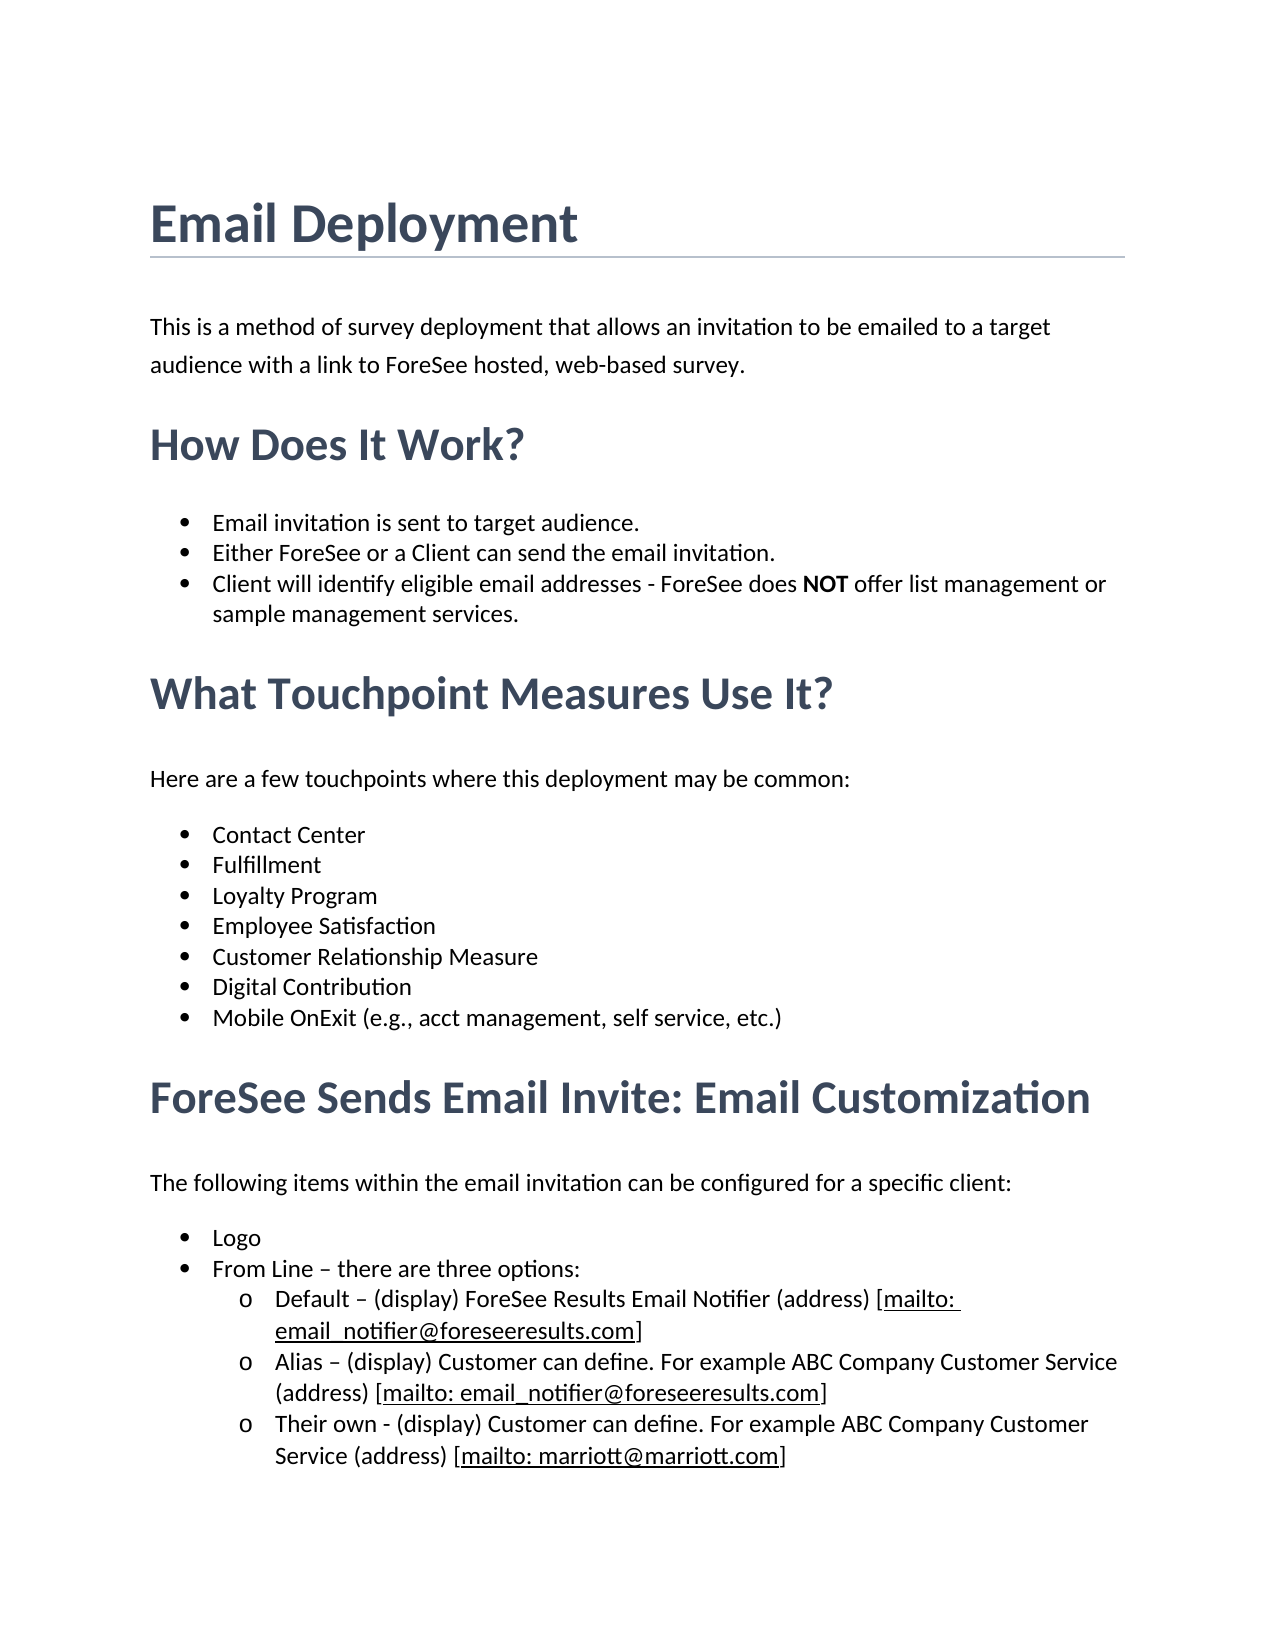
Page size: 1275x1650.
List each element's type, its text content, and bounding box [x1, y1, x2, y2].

list Either ForeSee or a Client can send the email invitation. [191, 537, 1125, 568]
text Here are a few touchpoints where this deployment may be common: [150, 756, 1125, 794]
list Loyalty Program [191, 880, 1125, 911]
list Mobile OnExit (e.g., acct management, self service, etc.) [191, 1002, 1125, 1033]
list Employee Satisfaction [191, 911, 1125, 941]
text ForeSee Sends Email Invite: Email Customization [150, 1068, 1125, 1125]
text This is a method of survey deployment that allows an invitation to be emailed to a target audience with a link to ForeSee hosted, web-based survey. [150, 304, 1125, 379]
text Email Deployment [150, 187, 1125, 256]
text How Does It Work? [150, 415, 1125, 472]
list Logo [191, 1222, 1125, 1253]
text The following items within the email invitation can be configured for a specific client: [150, 1160, 1125, 1197]
list Digital Contribution [191, 972, 1125, 1002]
list Default – (display) ForeSee Results Email Notifier (address) [mailto: email_notifier@foreseeresults.com] [253, 1283, 1125, 1346]
list From Line – there are three options: [191, 1253, 1125, 1283]
list Their own - (display) Customer can define. For example ABC Company Customer Service (address) [mailto: marriott@marriott.com] [253, 1408, 1125, 1470]
list Customer Relationship Measure [191, 941, 1125, 972]
list Client will identify eligible email addresses - ForeSee does NOT offer list management or sample management services. [191, 568, 1125, 629]
list Email invitation is sent to target audience. [191, 507, 1125, 537]
list Fulfillment [191, 849, 1125, 880]
list Alias – (display) Customer can define. For example ABC Company Customer Service (address) [mailto: email_notifier@foreseeresults.com] [253, 1346, 1125, 1408]
text What Touchpoint Measures Use It? [150, 664, 1125, 721]
list Contact Center [191, 819, 1125, 849]
